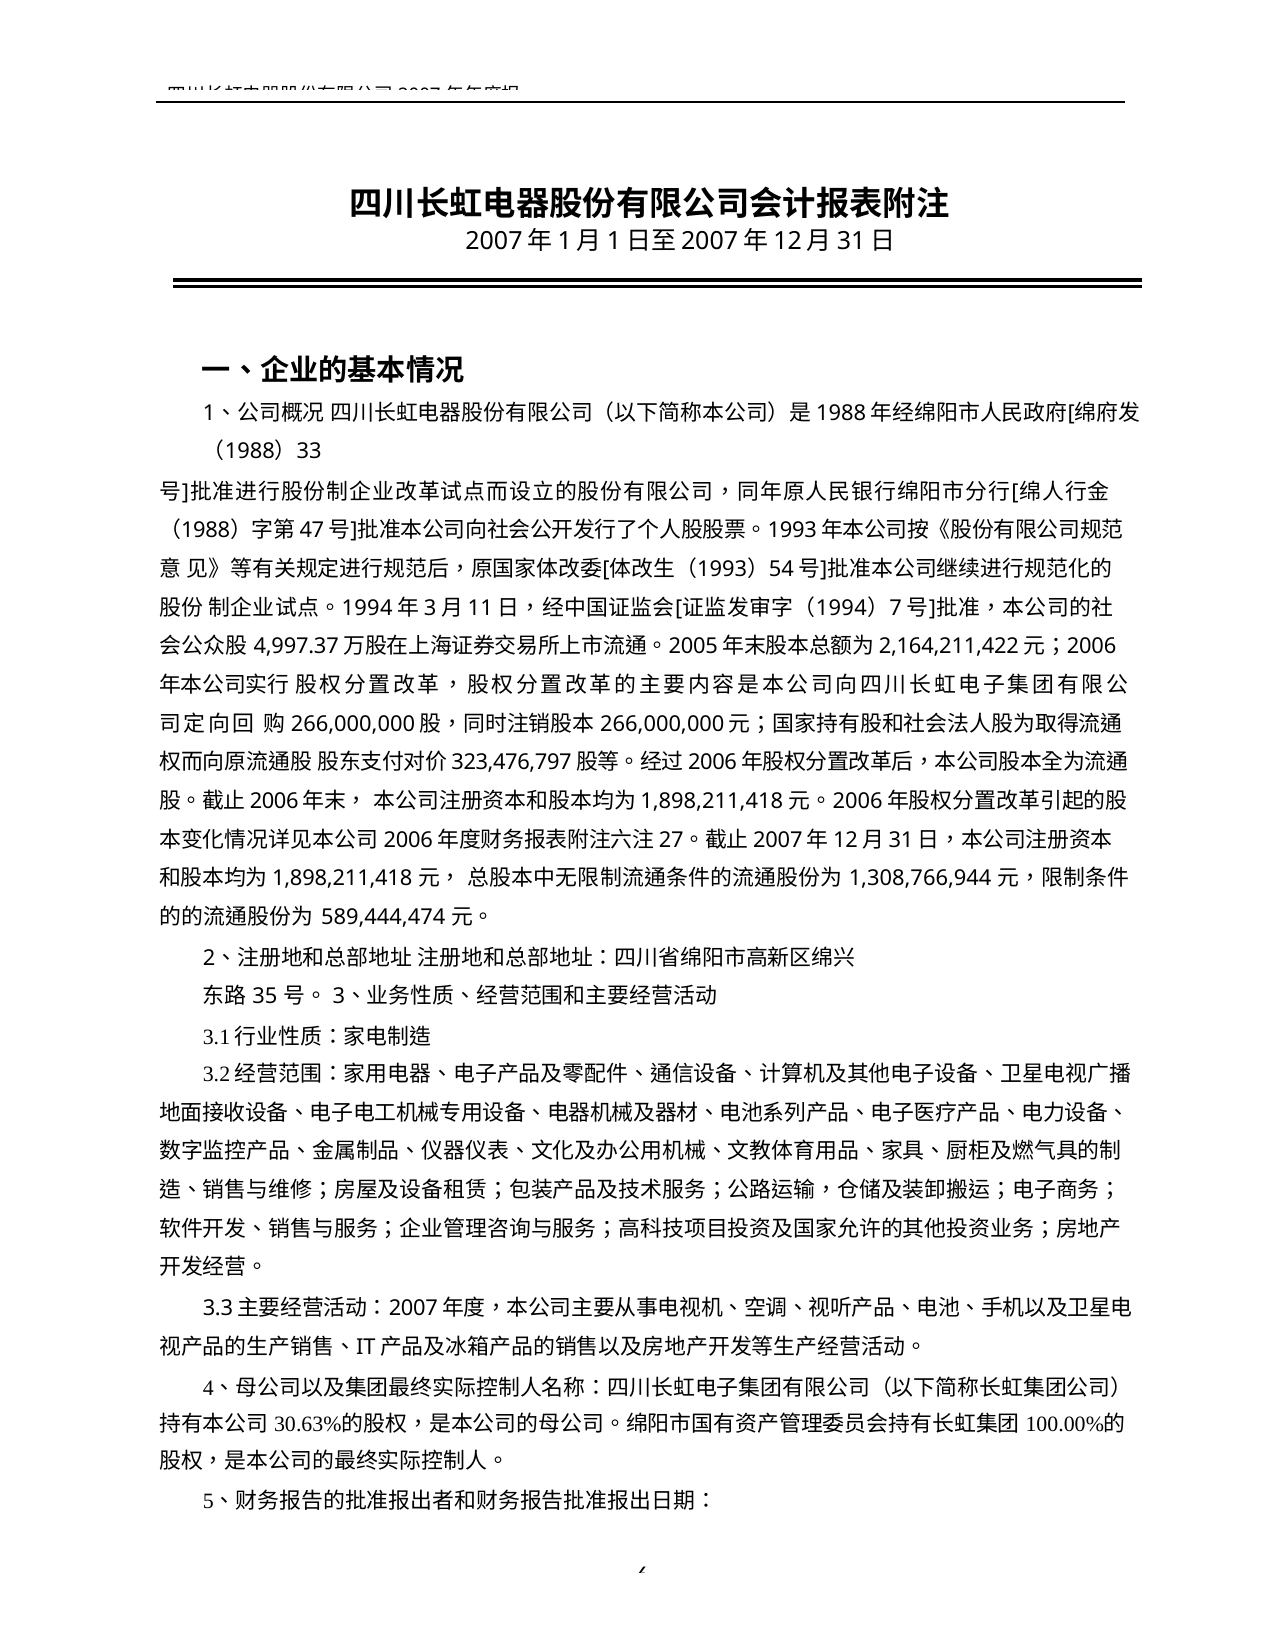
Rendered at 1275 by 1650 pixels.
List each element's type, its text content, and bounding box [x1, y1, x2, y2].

text 号]批准进行股份制企业改革试点而设立的股份有限公司，同年原人民银行绵阳市分行[绵人行金 [159, 476, 1141, 506]
subtitle 四川长虹电器股份有限公司会计报表附注 [349, 181, 1141, 224]
text （1988）字第47号]批准本公司向社会公开发行了个人股股票。1993年本公司按《股份有限公司规范意 见》等有关规定进行规范后，原国家体改委[体改生（1993）54号]批准本公司继续进行规范化的股份 制企业试点。1994年3月11日，经中国证监会[证监发审字（1994）7号]批准，本公司的社会公众股 4,997.37万股在上海证券交易所上市流通。2005年末股本总额为2,164,211,422元；2006年本公司实行 股权分置改革，股权分置改革的主要内容是本公司向四川长虹电子集团有限公司定向回 购 266,000,000股，同时注销股本 266,000,000元；国家持有股和社会法人股为取得流通权而向原流通股 股东支付对价323,476,797股等。经过2006年股权分置改革后，本公司股本全为流通股。截止2006年末， 本公司注册资本和股本均为1,898,211,418 元。2006年股权分置改革引起的股本变化情况详见本公司 2006年度财务报表附注六注27。截止2007年12月31日，本公司注册资本和股本均为1,898,211,418 元， 总股本中无限制流通条件的流通股份为 1,308,766,944 元，限制条件的的流通股份为 589,444,474 元。 [159, 514, 1133, 931]
text 3.1行业性质：家电制造 [203, 1021, 1141, 1051]
text 一、企业的基本情况 [202, 349, 1141, 389]
text 3.2经营范围：家用电器、电子产品及零配件、通信设备、计算机及其他电子设备、卫星电视广播 地面接收设备、电子电工机械专用设备、电器机械及器材、电池系列产品、电子医疗产品、电力设备、 数字监控产品、金属制品、仪器仪表、文化及办公用机械、文教体育用品、家具、厨柜及燃气具的制 造、销售与维修；房屋及设备租赁；包装产品及技术服务；公路运输，仓储及装卸搬运；电子商务； 软件开发、销售与服务；企业管理咨询与服务；高科技项目投资及国家允许的其他投资业务；房地产 开发经营。 [159, 1058, 1141, 1281]
text 4、母公司以及集团最终实际控制人名称：四川长虹电子集团有限公司（以下简称长虹集团公司） 持有本公司 30.63%的股权，是本公司的母公司。绵阳市国有资产管理委员会持有长虹集团 100.00%的 股权，是本公司的最终实际控制人。 [159, 1372, 1134, 1474]
text 5、财务报告的批准报出者和财务报告批准报出日期： [203, 1485, 1141, 1514]
text 1、公司概况 四川长虹电器股份有限公司（以下简称本公司）是1988年经绵阳市人民政府[绵府发（1988）33 [203, 396, 1141, 465]
text 2、注册地和总部地址 注册地和总部地址：四川省绵阳市高新区绵兴东路 35 号。 3、业务性质、经营范围和主要经营活动 [203, 942, 872, 1010]
text 3.3主要经营活动：2007年度，本公司主要从事电视机、空调、视听产品、电池、手机以及卫星电 视产品的生产销售、IT产品及冰箱产品的销售以及房地产开发等生产经营活动。 [159, 1292, 1141, 1361]
subtitle 2007年1月1日至2007年12月31日 [465, 224, 1141, 256]
